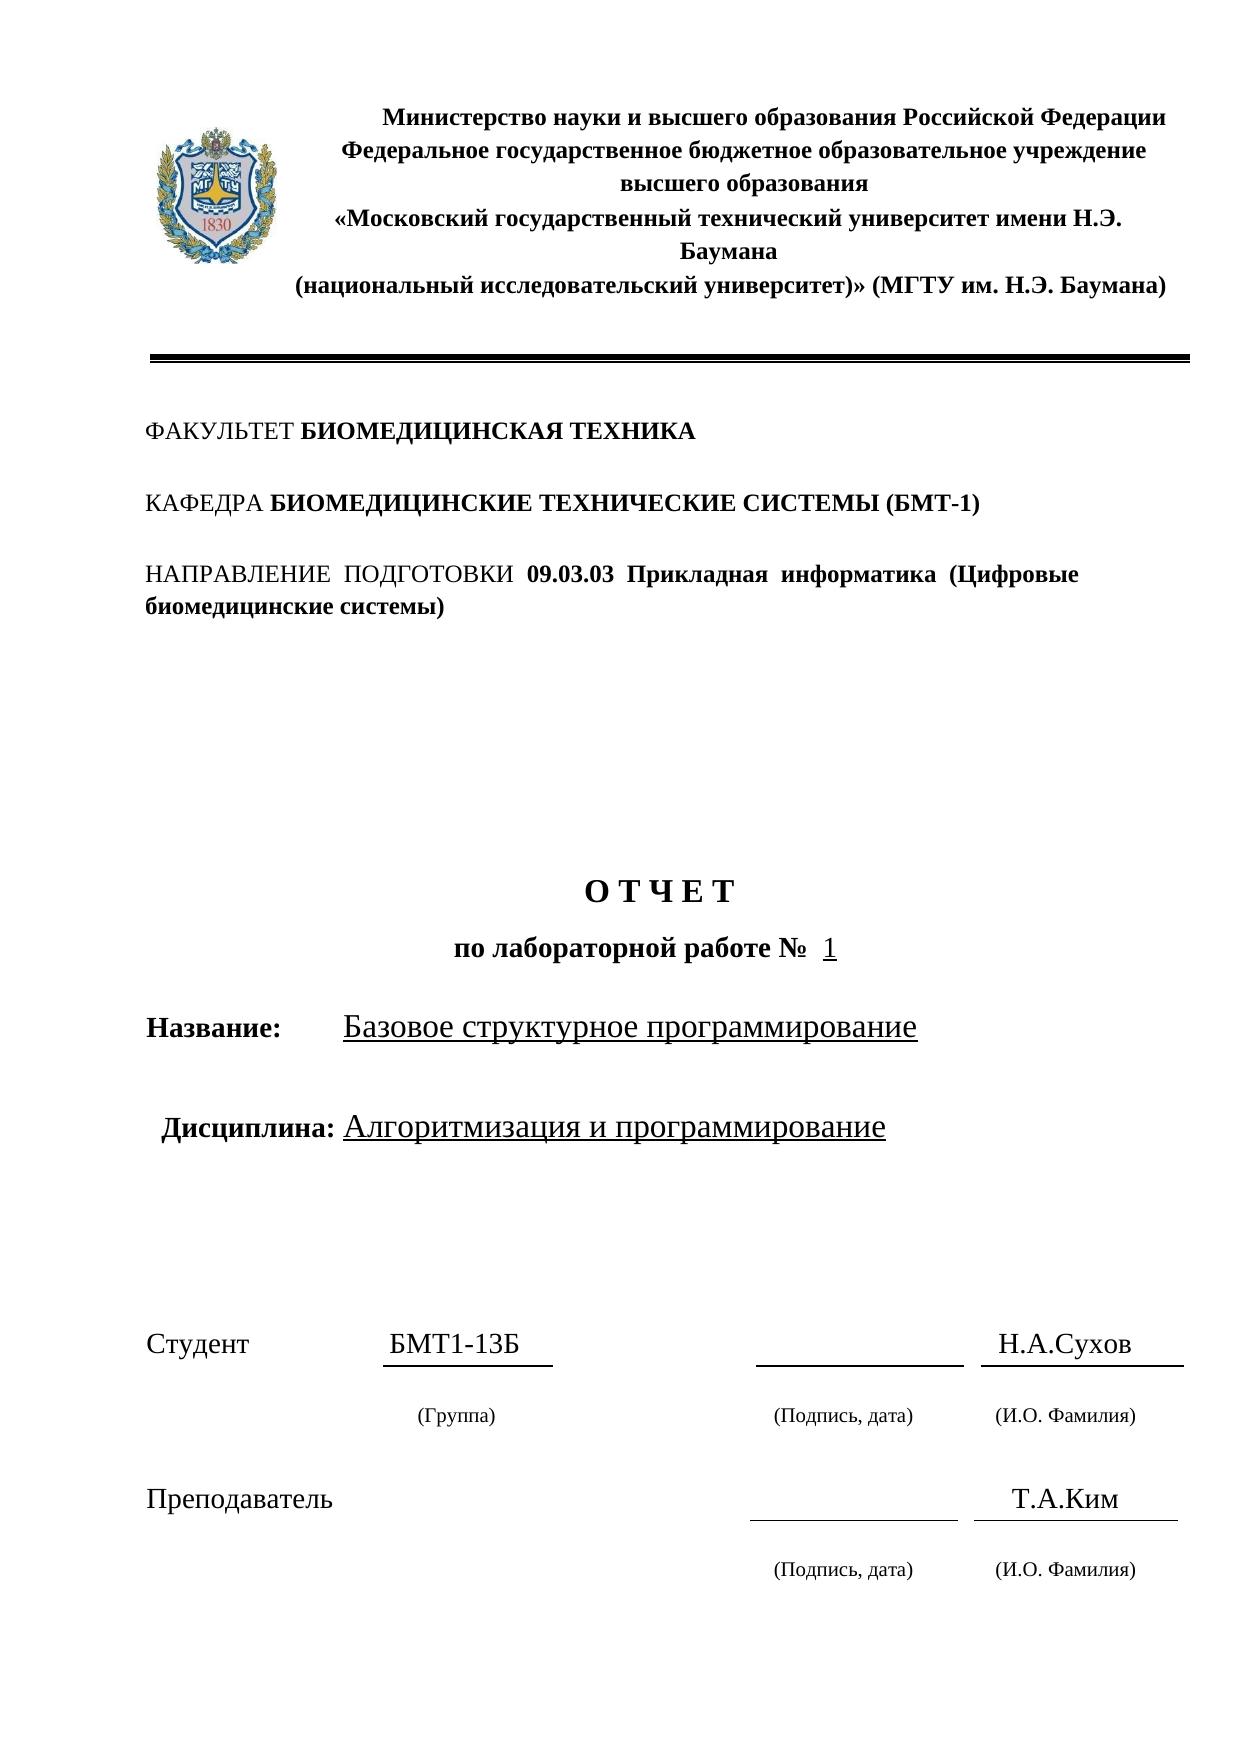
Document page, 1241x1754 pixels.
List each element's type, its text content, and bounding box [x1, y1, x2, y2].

text Студент БМТ1-13Б Н.А.Сухов [146, 1327, 1190, 1360]
text «Московский государственный технический университет имени Н.Э. Баумана [157, 203, 1150, 265]
text (национальный исследовательский университет)» (МГТУ им. Н.Э. Баумана) [295, 271, 1167, 299]
text НАПРАВЛЕНИЕ ПОДГОТОВКИ 09.03.03 Прикладная информатика (Цифровые биомедицинские системы) [145, 559, 1190, 620]
text ФАКУЛЬТЕТ БИОМЕДИЦИНСКАЯ ТЕХНИКА [145, 416, 1190, 445]
subtitle О Т Ч Е Т [146, 872, 1172, 910]
text Название: Базовое структурное программирование [146, 1007, 1190, 1045]
text Преподаватель Т.А.Ким [146, 1481, 1190, 1514]
text Дисциплина: Алгоритмизация и программирование [161, 1106, 1190, 1144]
picture [156, 127, 277, 264]
text Министерство науки и высшего образования Российской Федерации Федеральное государственное бюджетное образовательное учреждение высшего образования [157, 102, 1181, 197]
text (Группа) (Подпись, дата) (И.О. Фамилия) [146, 1403, 1190, 1427]
text по лабораторной работе № 1 [146, 930, 1144, 964]
text (Подпись, дата) (И.О. Фамилия) [146, 1557, 1190, 1581]
text КАФЕДРА БИОМЕДИЦИНСКИЕ ТЕХНИЧЕСКИЕ СИСТЕМЫ (БМТ-1) [145, 488, 1190, 517]
